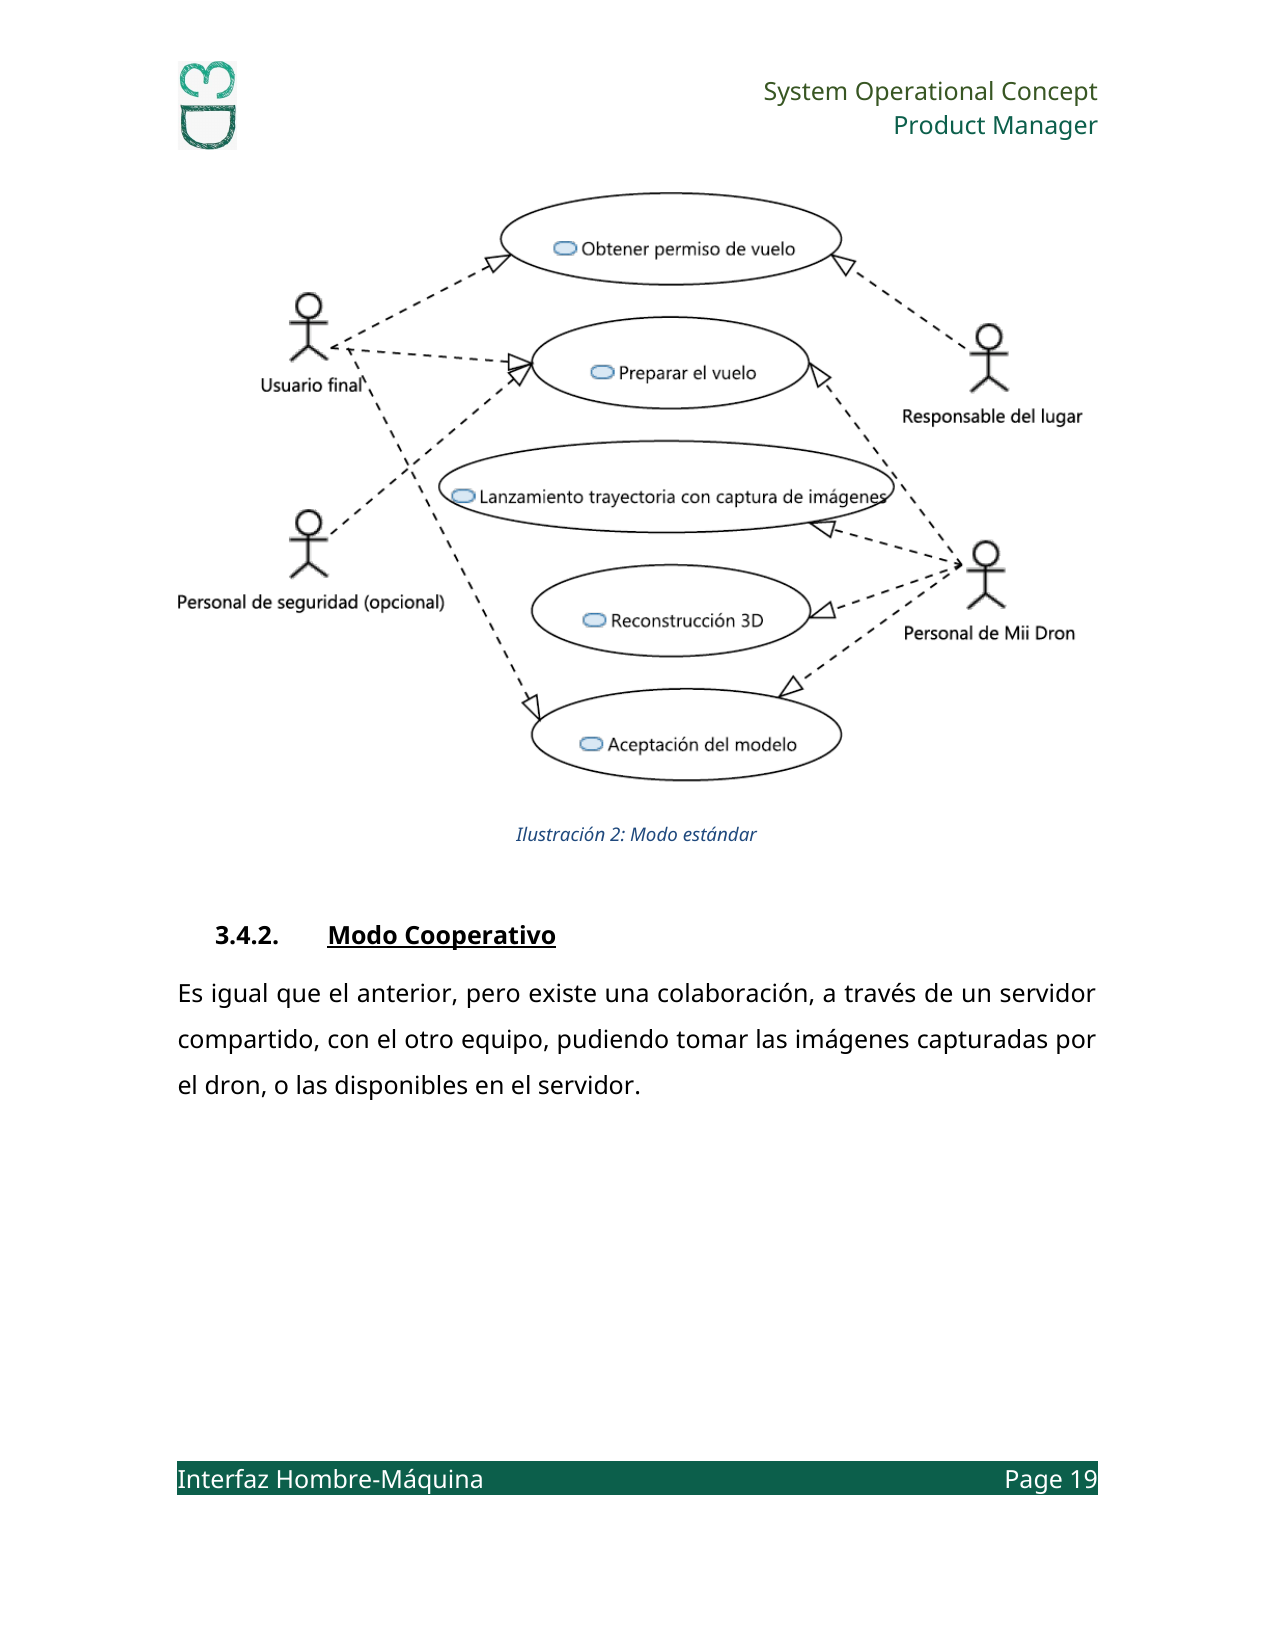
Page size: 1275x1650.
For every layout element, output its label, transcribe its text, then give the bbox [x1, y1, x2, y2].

subtitle Modo Cooperativo [215, 917, 1098, 952]
picture [177, 61, 237, 150]
text Es igual que el anterior, pero existe una colaboración, a través de un servidor compartido, con el otro equipo, pudiendo tomar las imágenes capturadas por el dron, o las disponibles en el servidor. [177, 976, 1098, 1102]
picture [177, 186, 1098, 797]
text Ilustración 2: Modo estándar [177, 821, 1098, 847]
